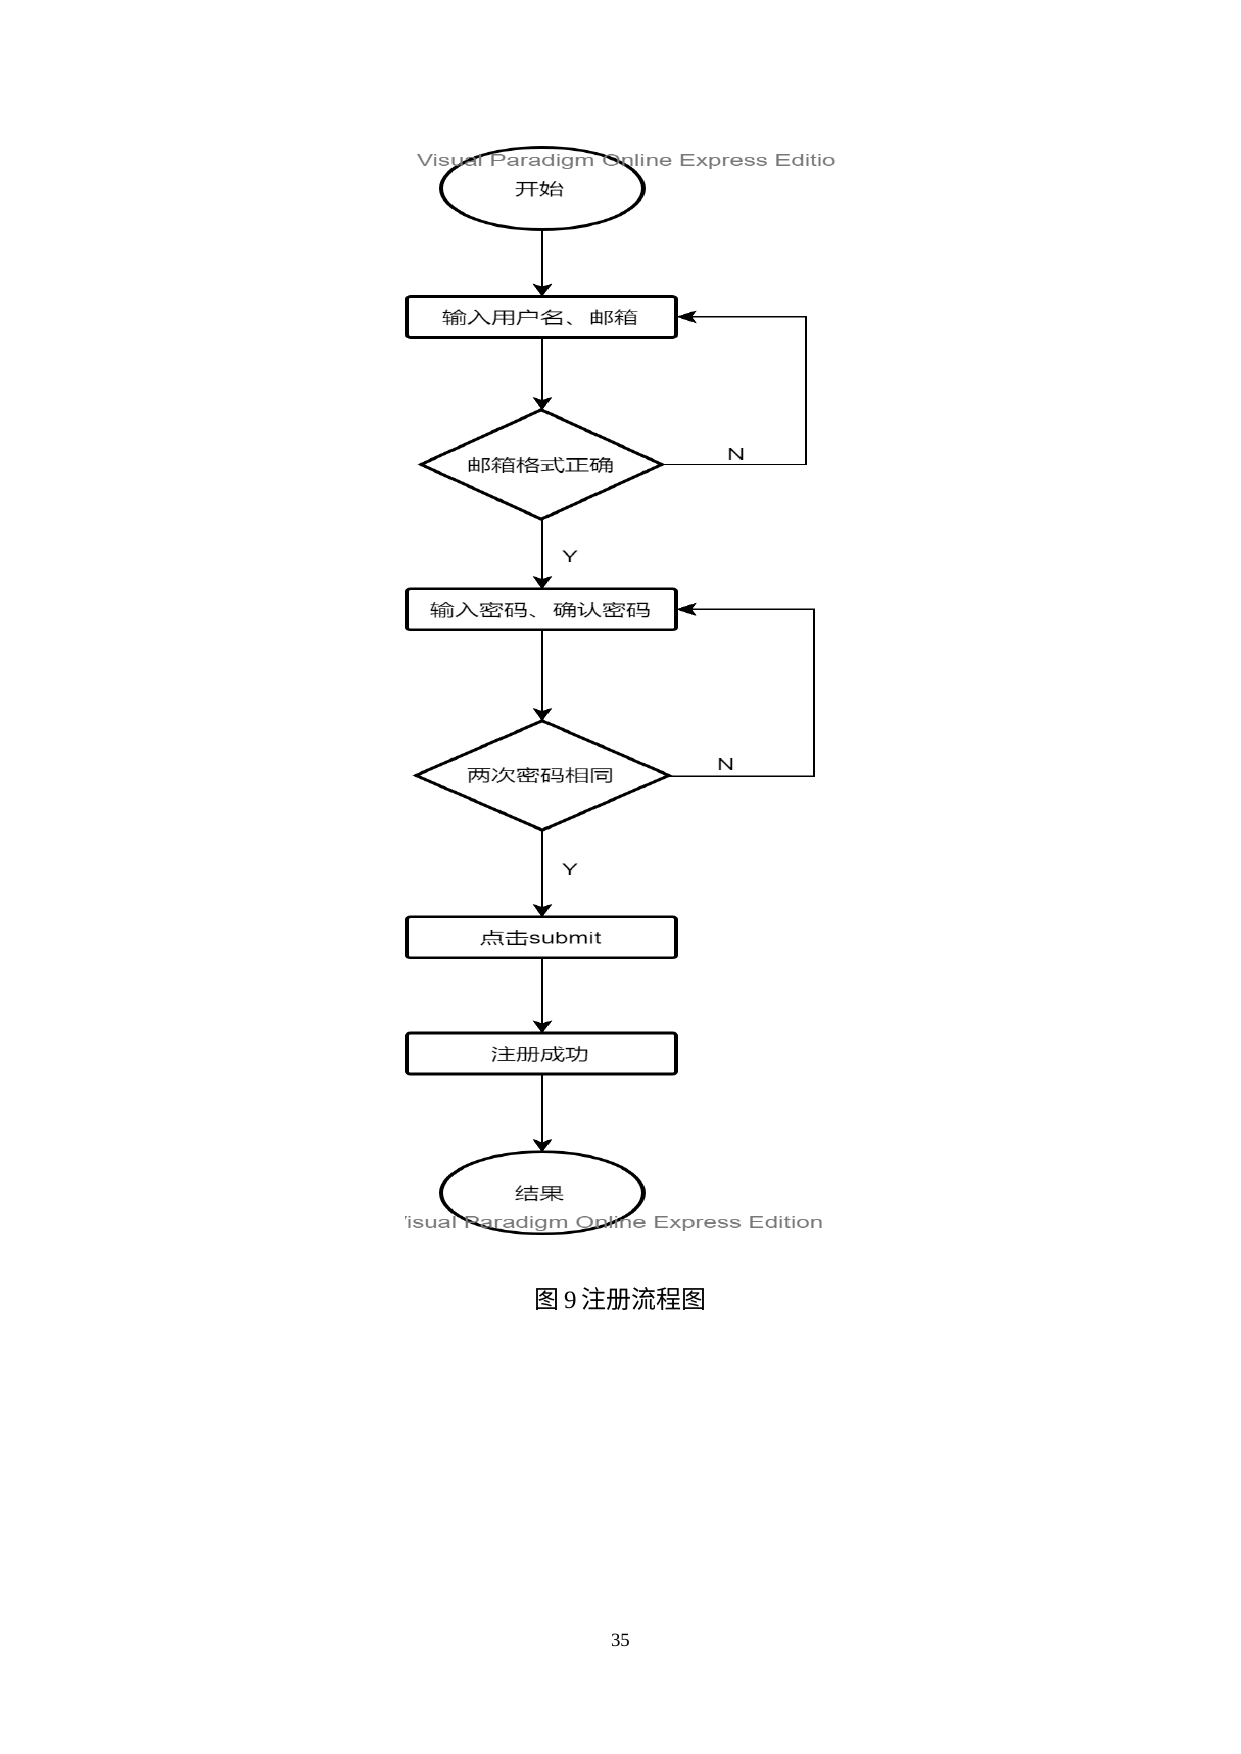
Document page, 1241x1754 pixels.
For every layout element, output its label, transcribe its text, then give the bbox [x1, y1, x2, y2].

picture [405, 145, 836, 1237]
text 图9注册流程图 [142, 1265, 1098, 1330]
